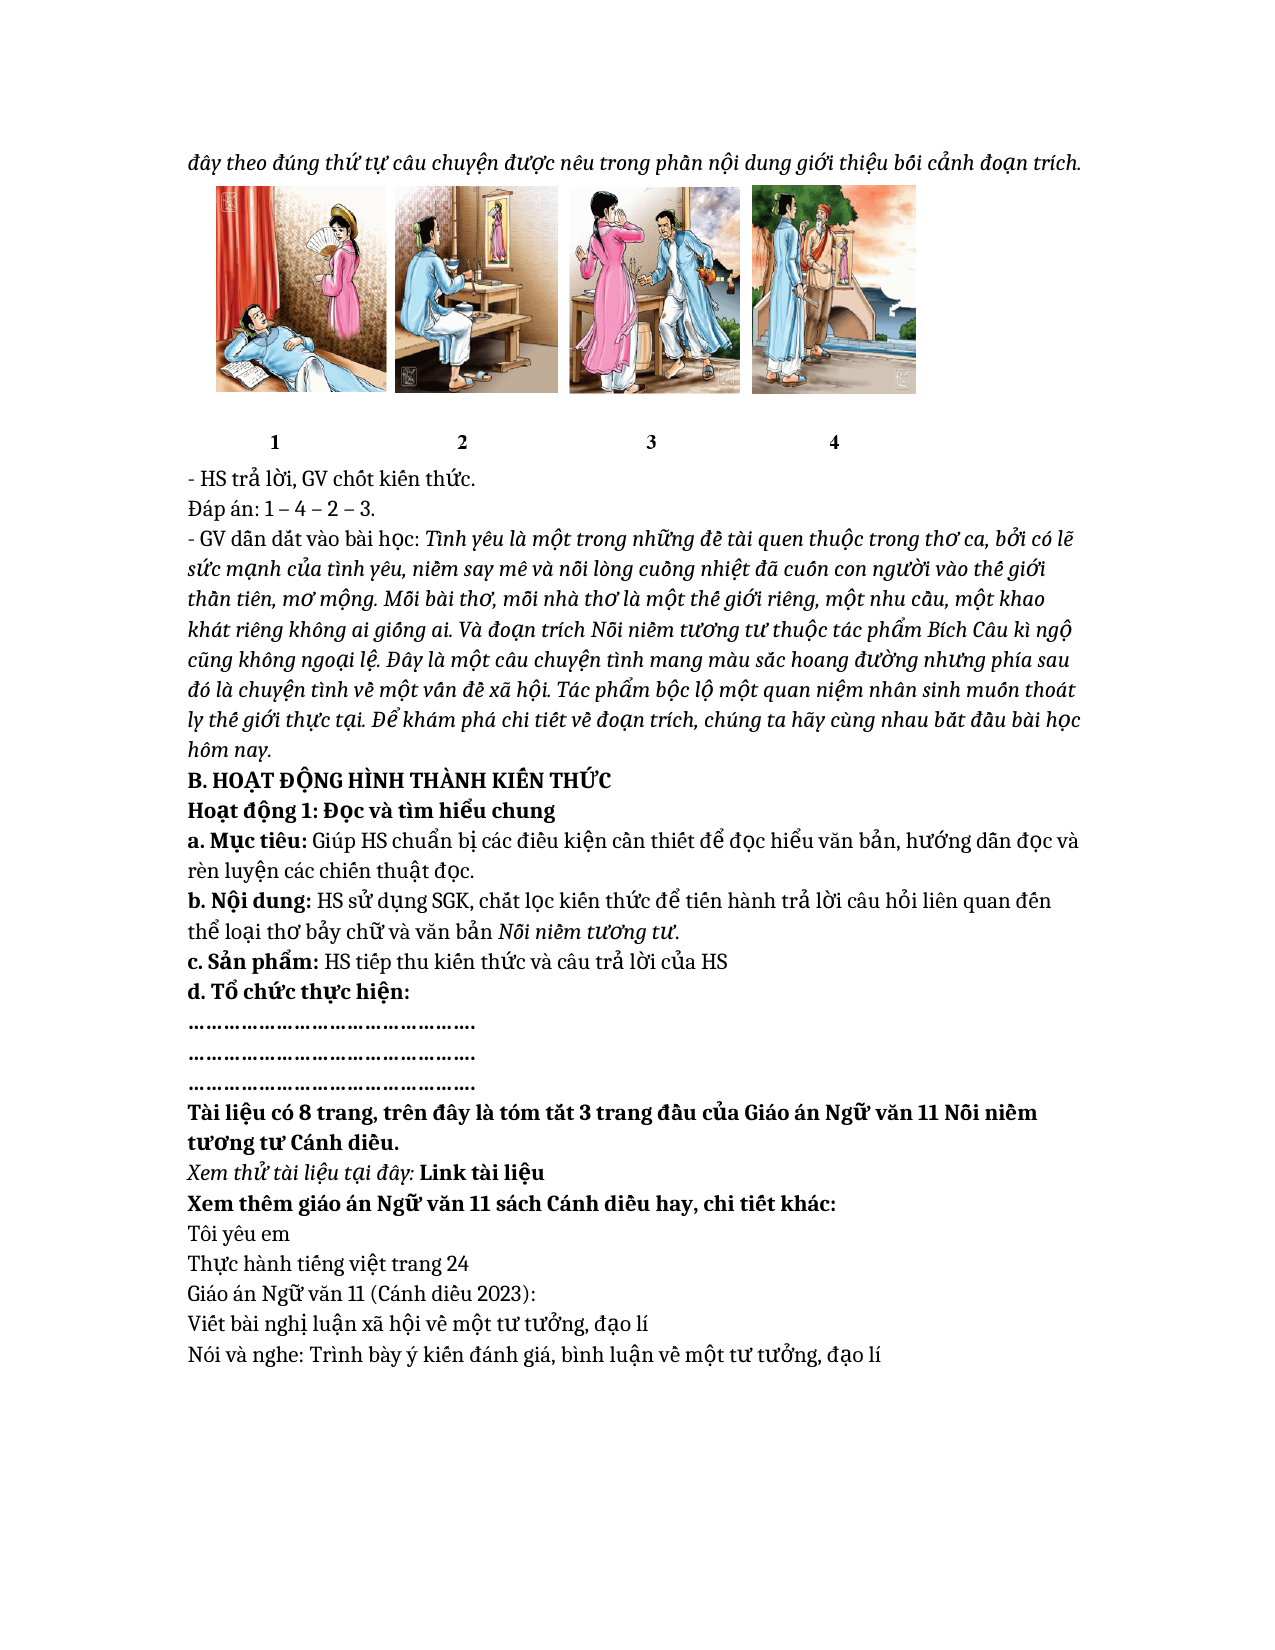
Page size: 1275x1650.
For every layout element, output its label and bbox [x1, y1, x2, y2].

picture [206, 180, 922, 462]
text [187, 150, 1087, 1398]
